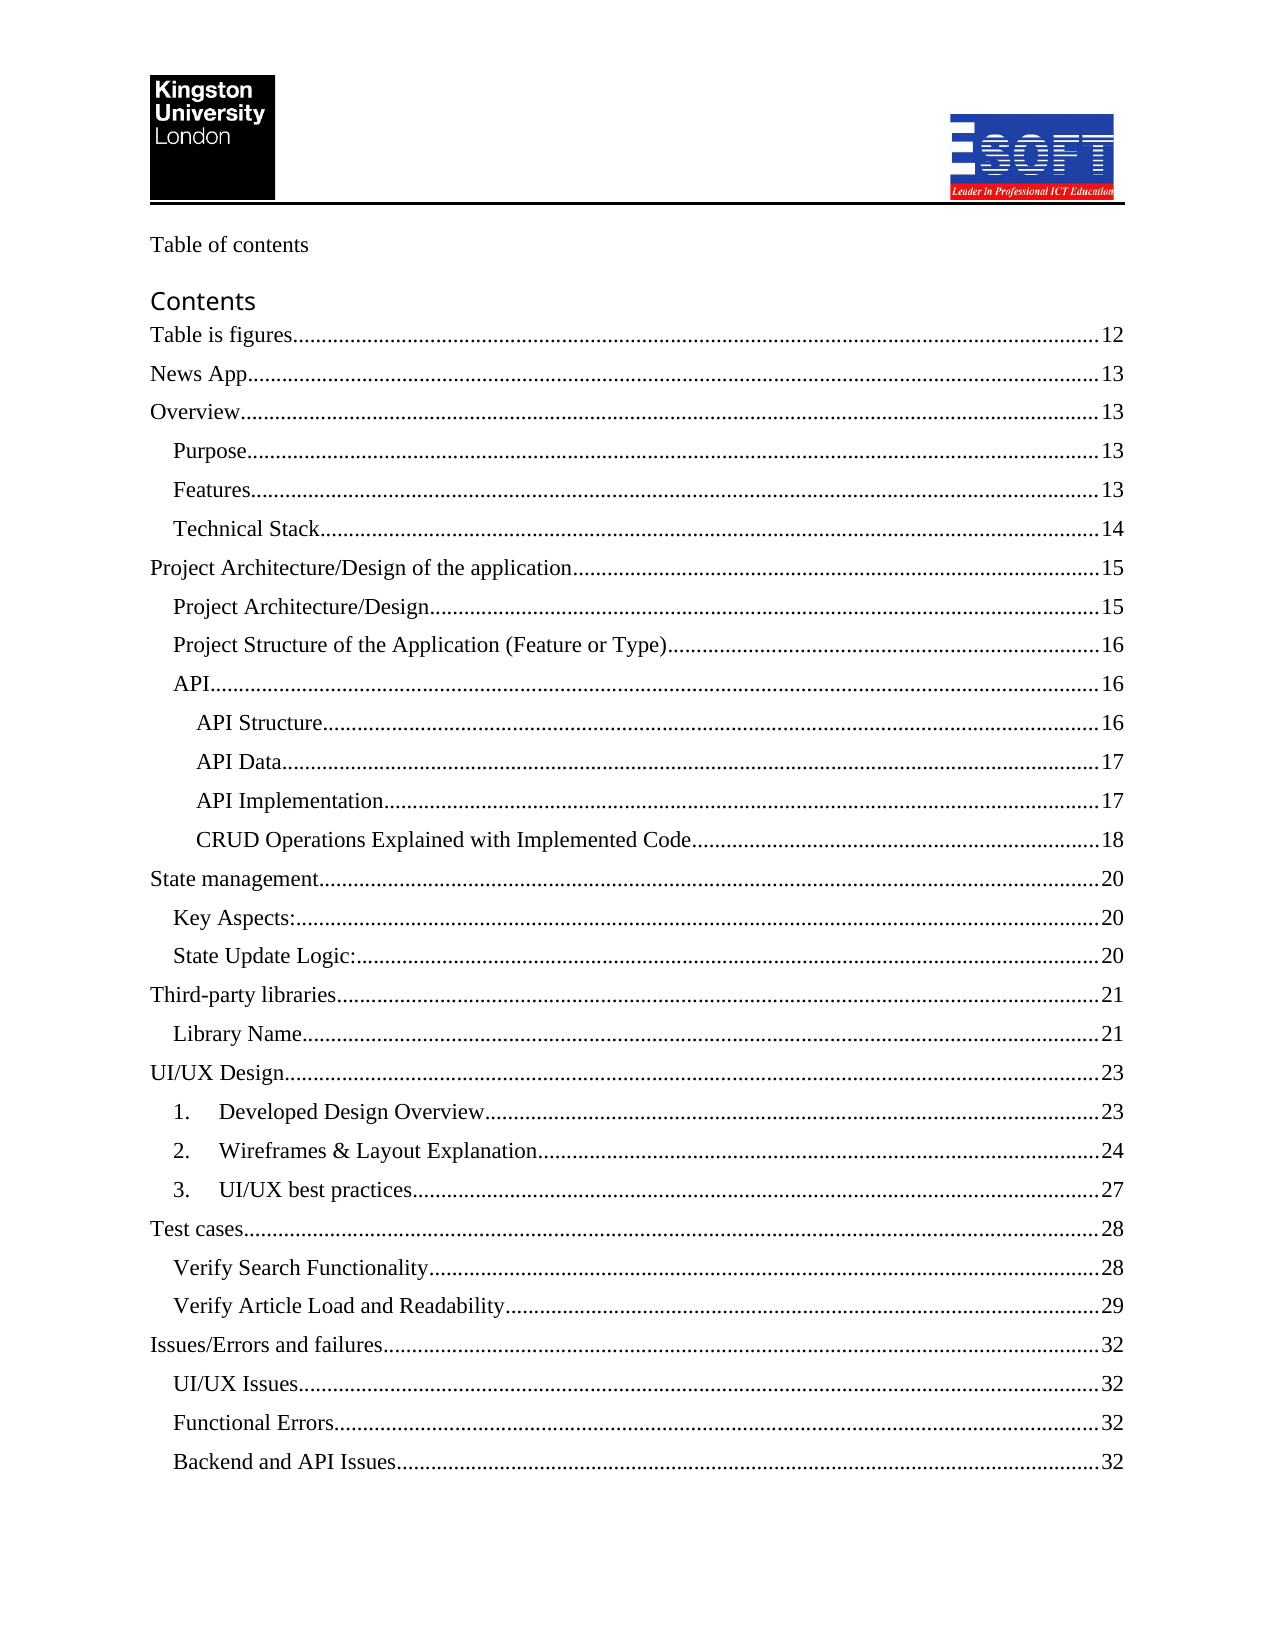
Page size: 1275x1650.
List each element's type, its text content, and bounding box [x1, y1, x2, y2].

text Table of contents [150, 232, 1124, 258]
picture [950, 114, 1114, 200]
picture [150, 75, 275, 200]
